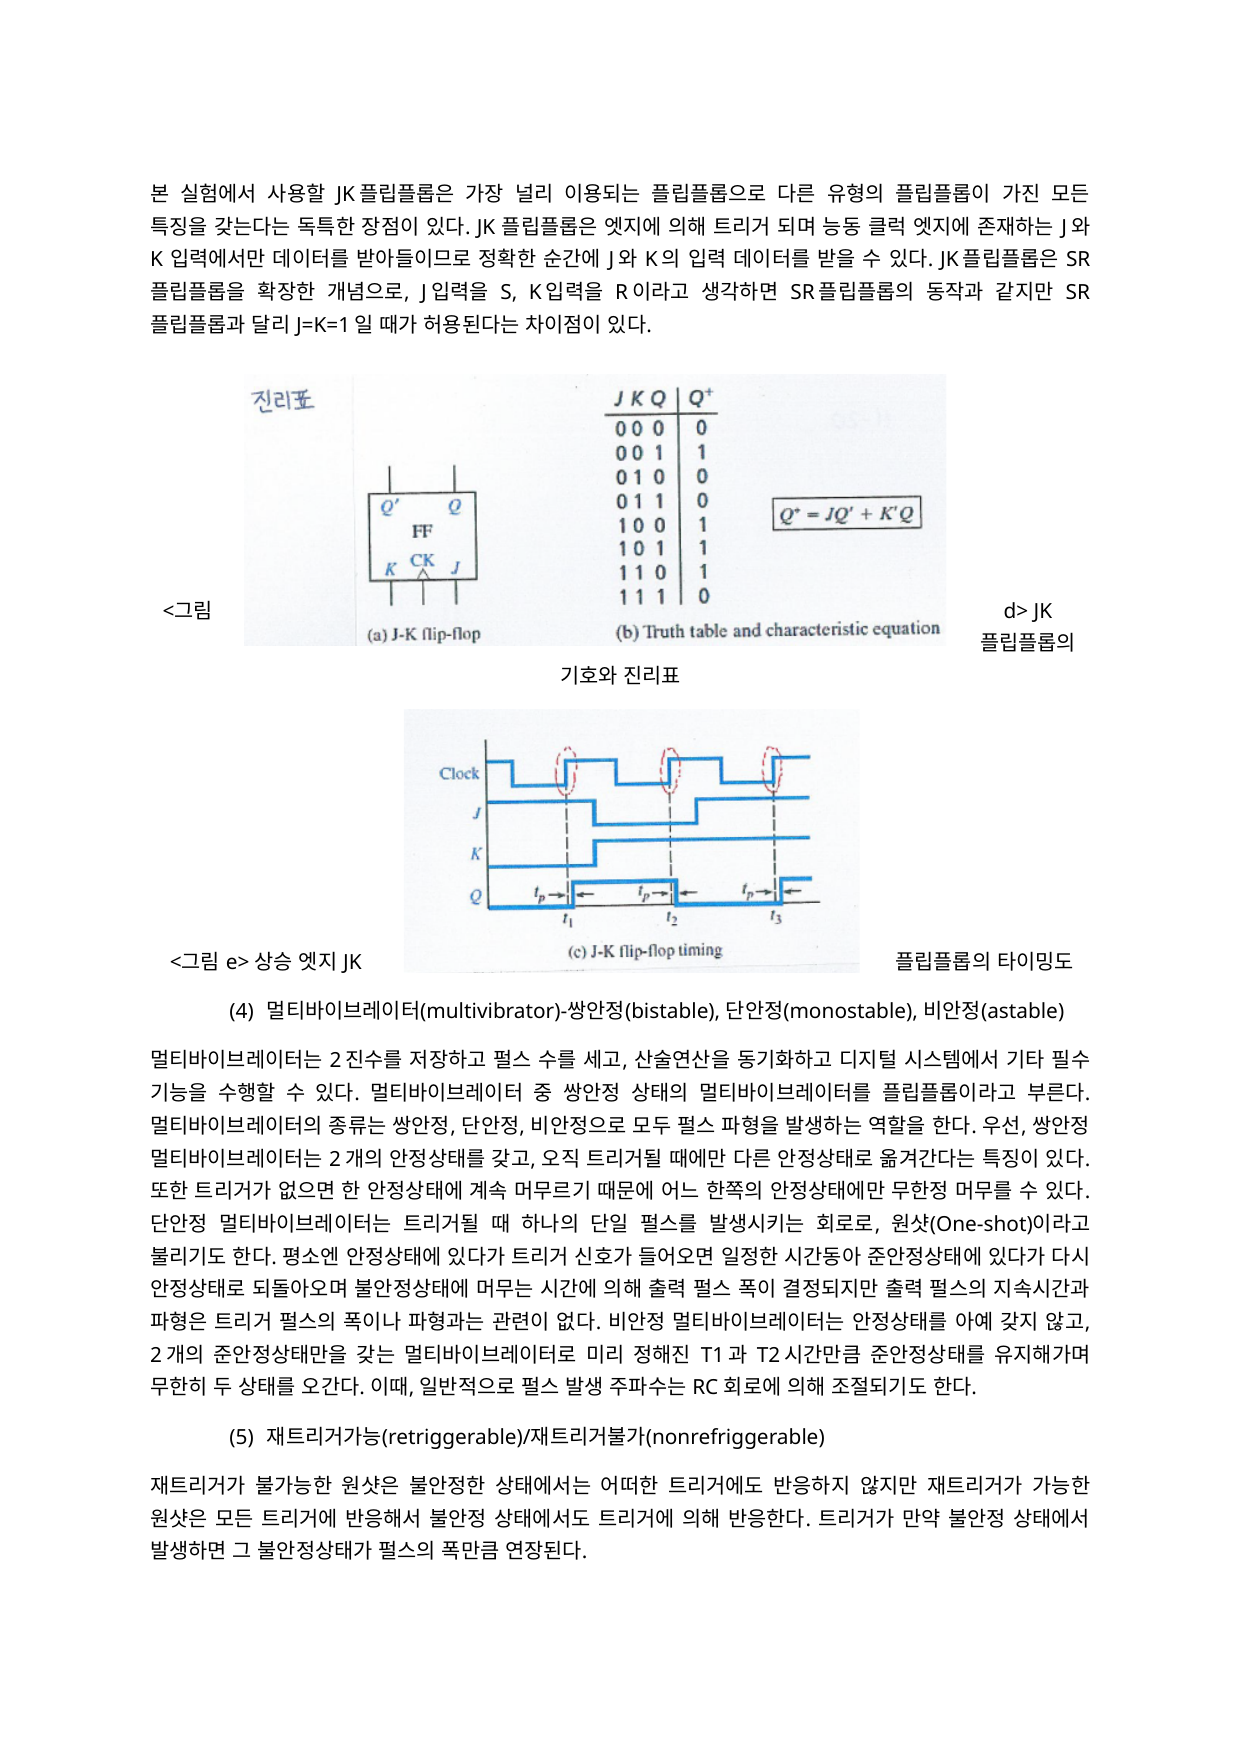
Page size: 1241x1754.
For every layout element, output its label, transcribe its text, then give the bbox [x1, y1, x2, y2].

text <그림 e> 상승 엣지 JK플립플롭의 타이밍도 [150, 945, 1090, 975]
text 재트리거가 불가능한 원샷은 불안정한 상태에서는 어떠한 트리거에도 반응하지 않지만 재트리거가 가능한 원샷은 모든 트리거에 반응해서 불안정 상태에서도 트리거에 의해 반응한다. 트리거가 만약 불안정 상태에서 발생하면 그 불안정상태가 펄스의 폭만큼 연장된다. [150, 1469, 1090, 1565]
picture [403, 709, 860, 973]
list 멀티바이브레이터(multivibrator)-쌍안정(bistable), 단안정(monostable), 비안정(astable) [229, 994, 1090, 1024]
text 본 실험에서 사용할 JK플립플롭은 가장 널리 이용되는 플립플롭으로 다른 유형의 플립플롭이 가진 모든 특징을 갖는다는 독특한 장점이 있다. JK 플립플롭은 엣지에 의해 트리거 되며 능동 클럭 엣지에 존재하는 J와 K 입력에서만 데이터를 받아들이므로 정확한 순간에 J와 K의 입력 데이터를 받을 수 있다. JK플립플롭은 SR플립플롭을 확장한 개념으로, J입력을 S, K입력을 R이라고 생각하면 SR플립플롭의 동작과 같지만 SR플립플롭과 달리 J=K=1일 때가 허용된다는 차이점이 있다. [150, 177, 1090, 338]
text 멀티바이브레이터는 2진수를 저장하고 펄스 수를 세고, 산술연산을 동기화하고 디지털 시스템에서 기타 필수 기능을 수행할 수 있다. 멀티바이브레이터 중 쌍안정 상태의 멀티바이브레이터를 플립플롭이라고 부른다. 멀티바이브레이터의 종류는 쌍안정, 단안정, 비안정으로 모두 펄스 파형을 발생하는 역할을 한다. 우선, 쌍안정 멀티바이브레이터는 2개의 안정상태를 갖고, 오직 트리거될 때에만 다른 안정상태로 옮겨간다는 특징이 있다. 또한 트리거가 없으면 한 안정상태에 계속 머무르기 때문에 어느 한쪽의 안정상태에만 무한정 머무를 수 있다. 단안정 멀티바이브레이터는 트리거될 때 하나의 단일 펄스를 발생시키는 회로로, 원샷(One-shot)이라고 불리기도 한다. 평소엔 안정상태에 있다가 트리거 신호가 들어오면 일정한 시간동아 준안정상태에 있다가 다시 안정상태로 되돌아오며 불안정상태에 머무는 시간에 의해 출력 펄스 폭이 결정되지만 출력 펄스의 지속시간과 파형은 트리거 펄스의 폭이나 파형과는 관련이 없다. 비안정 멀티바이브레이터는 안정상태를 아예 갖지 않고, 2개의 준안정상태만을 갖는 멀티바이브레이터로 미리 정해진 T1과 T2시간만큼 준안정상태를 유지해가며 무한히 두 상태를 오간다. 이때, 일반적으로 펄스 발생 주파수는 RC 회로에 의해 조절되기도 한다. [150, 1044, 1090, 1401]
list 재트리거가능(retriggerable)/재트리거불가(nonrefriggerable) [229, 1420, 1090, 1450]
text <그림 d> JK플립플롭의 기호와 진리표 [150, 594, 1090, 689]
picture [244, 374, 948, 646]
